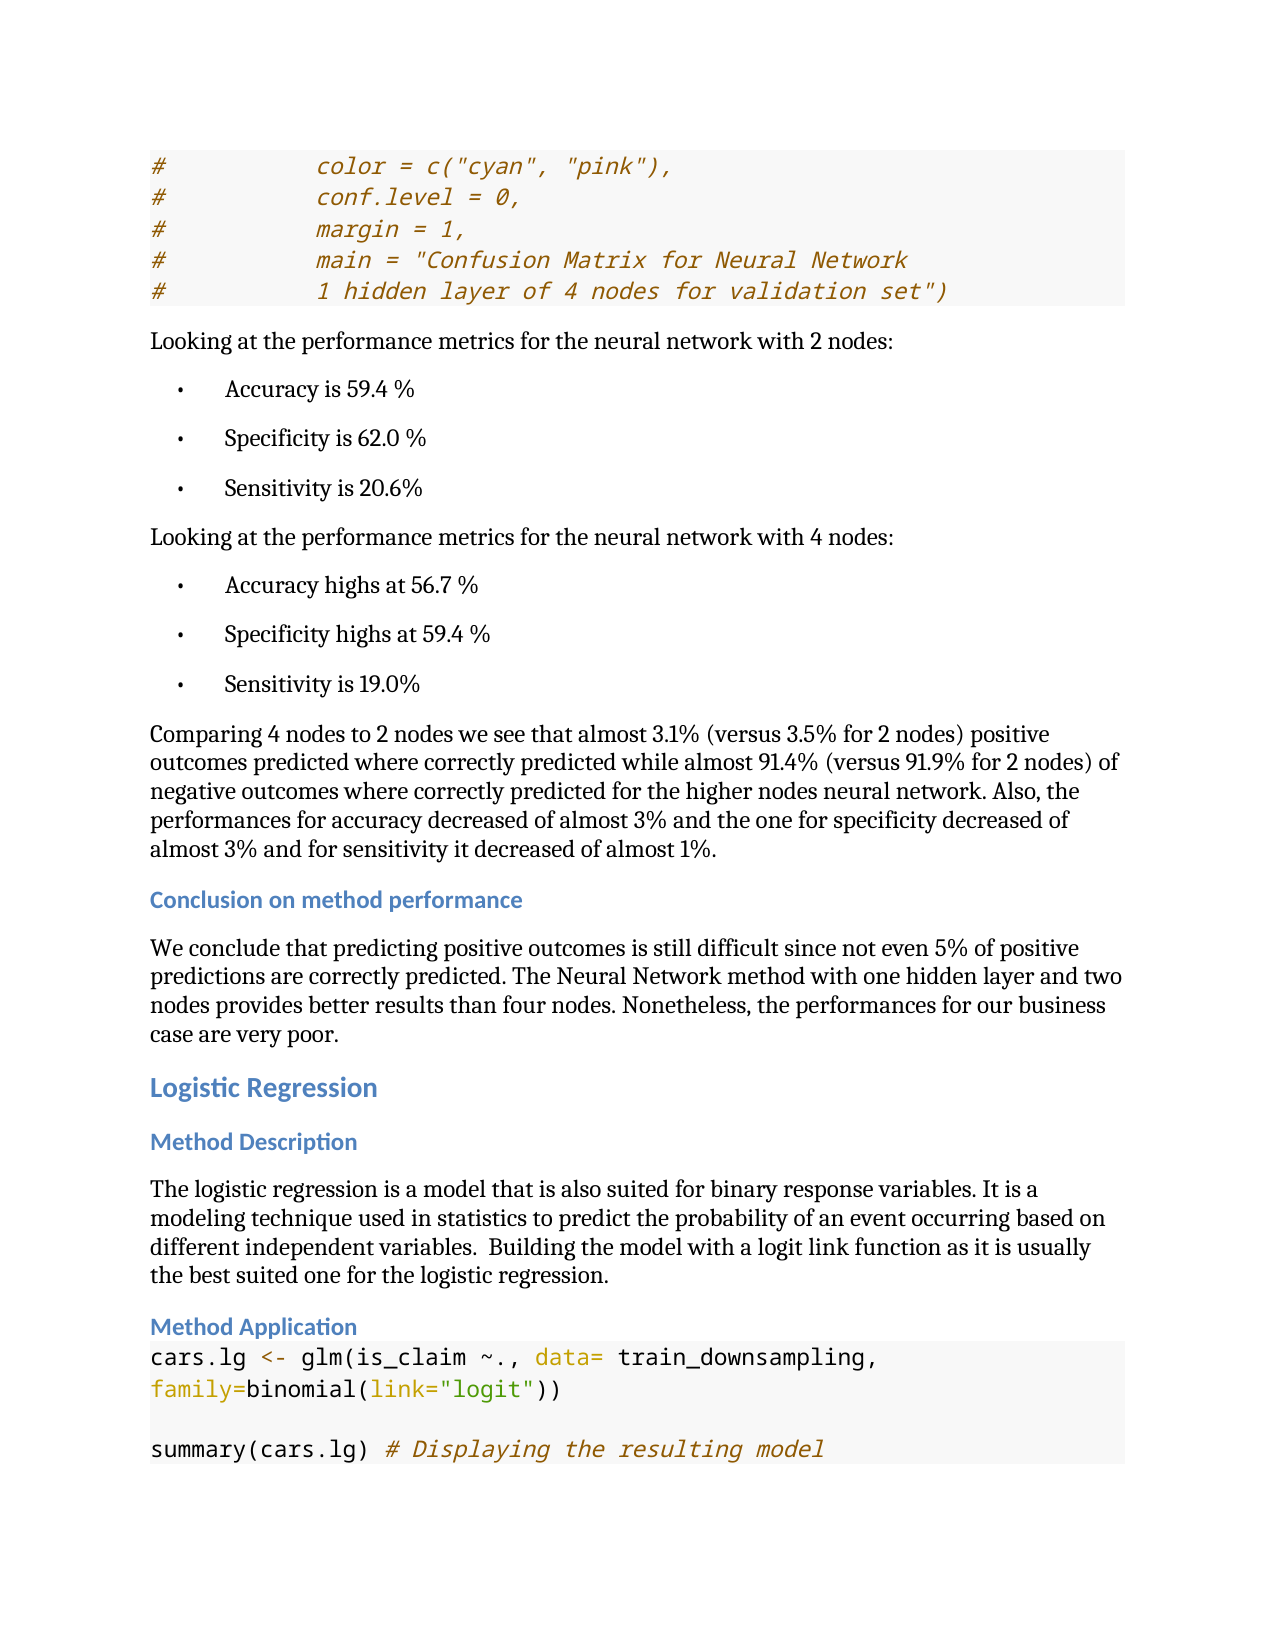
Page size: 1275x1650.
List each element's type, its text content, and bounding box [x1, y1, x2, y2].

subtitle Conclusion on method performance [150, 884, 1125, 915]
subtitle Method Application [150, 1311, 1125, 1341]
text Comparing 4 nodes to 2 nodes we see that almost 3.1% (versus 3.5% for 2 nodes) positive outcomes predicted where correctly predicted while almost 91.4% (versus 91.9% for 2 nodes) of negative outcomes where correctly predicted for the higher nodes neural network. Also, the performances for accuracy decreased of almost 3% and the one for specificity decreased of almost 3% and for sensitivity it decreased of almost 1%. [150, 719, 1125, 863]
subtitle Logistic Regression [150, 1069, 1125, 1105]
list Specificity highs at 59.4 % [175, 620, 1125, 649]
list Specificity is 62.0 % [175, 424, 1125, 453]
subtitle Method Description [150, 1126, 1125, 1156]
text cars.lg <- glm(is_claim ~., data= train_downsampling, family=binomial(link="logit")) summary(cars.lg) # Displaying the resulting model [150, 1341, 1125, 1464]
list Accuracy is 59.4 % [175, 374, 1125, 403]
list Sensitivity is 20.6% [175, 474, 1125, 502]
text We conclude that predicting positive outcomes is still difficult since not even 5% of positive predictions are correctly predicted. The Neural Network method with one hidden layer and two nodes provides better results than four nodes. Nonetheless, the performances for our business case are very poor. [150, 933, 1125, 1048]
list Accuracy highs at 56.7 % [175, 571, 1125, 599]
text The logistic regression is a model that is also suited for binary response variables. It is a modeling technique used in statistics to predict the probability of an event occurring based on different independent variables. Building the model with a logit link function as it is usually the best suited one for the logistic regression. [150, 1175, 1125, 1290]
text Looking at the performance metrics for the neural network with 4 nodes: [150, 523, 1125, 552]
text Looking at the performance metrics for the neural network with 2 nodes: [150, 327, 1125, 356]
list Sensitivity is 19.0% [175, 670, 1125, 699]
